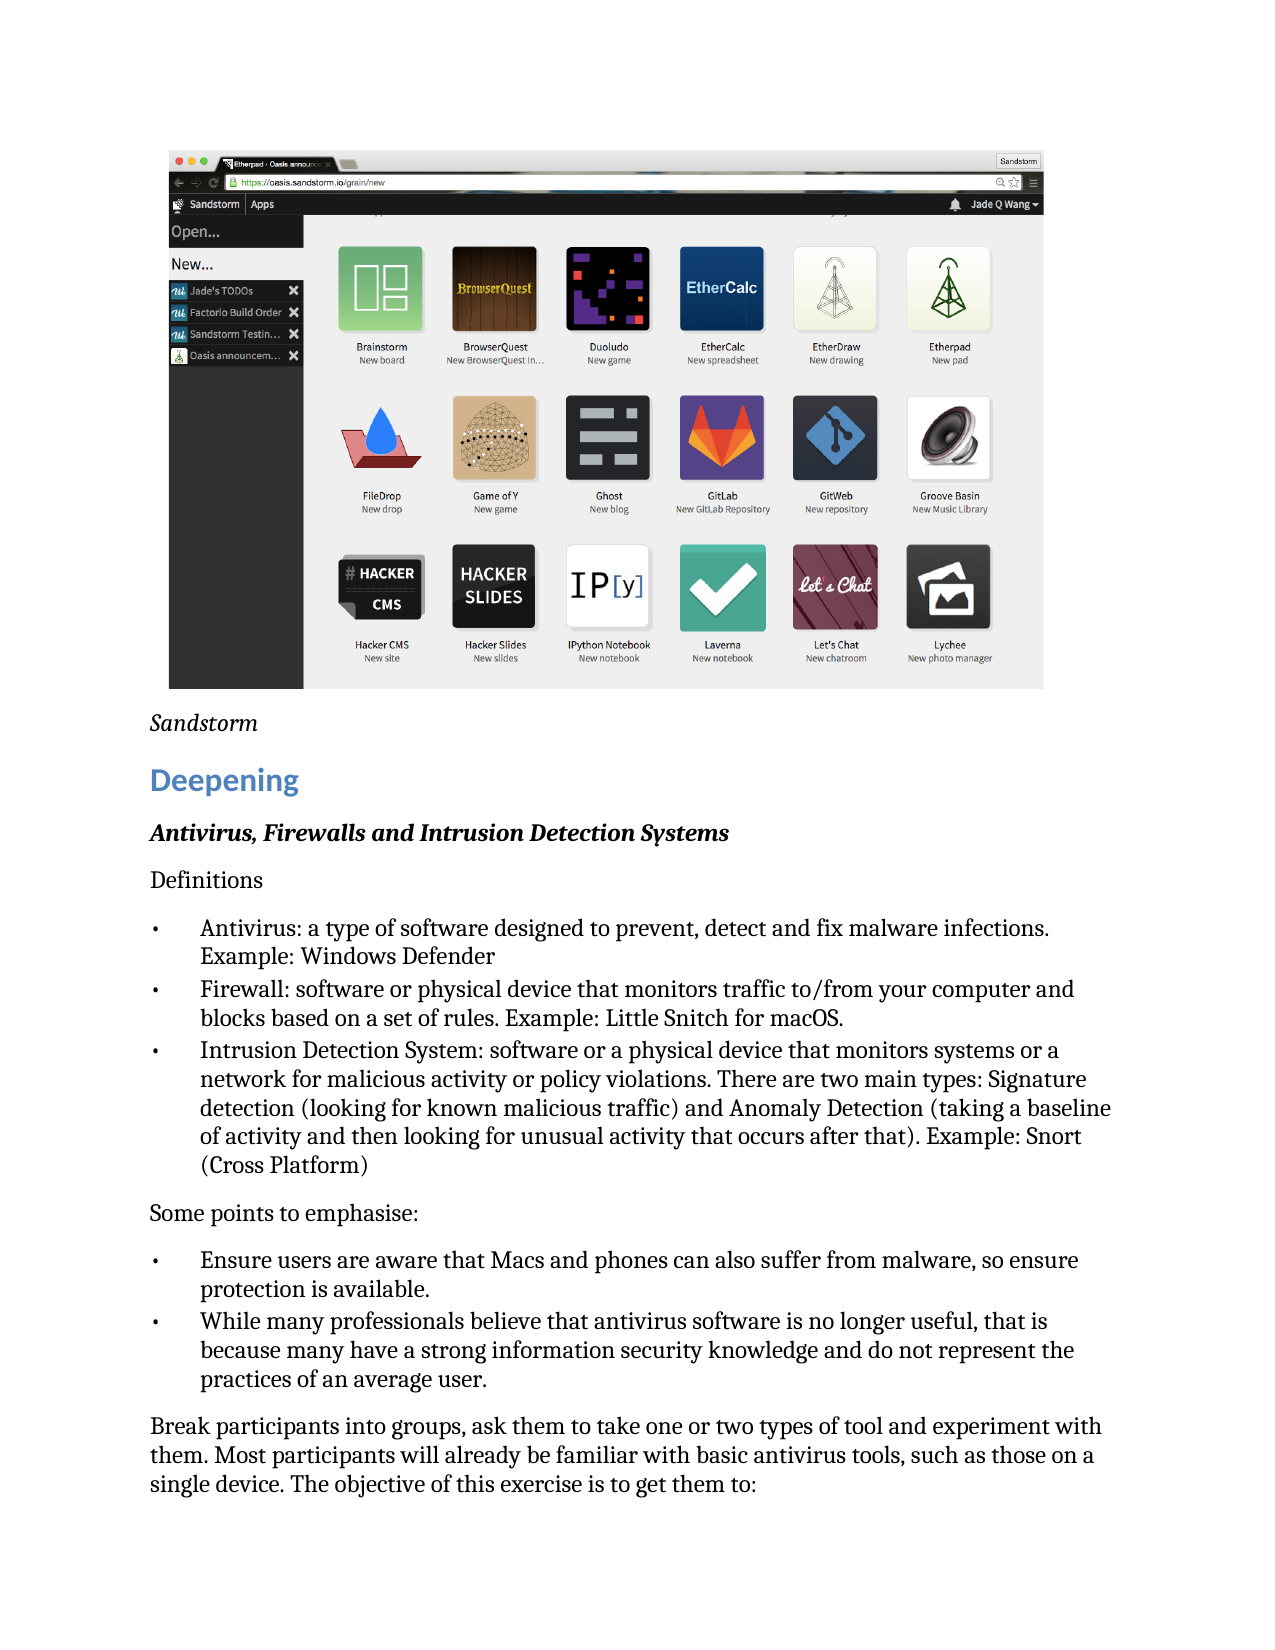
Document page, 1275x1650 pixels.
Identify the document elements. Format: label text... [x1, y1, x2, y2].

list While many professionals believe that antivirus software is no longer useful, that is because many have a strong information security knowledge and do not represent the practices of an average user. [150, 1307, 1125, 1393]
text Sandstorm [150, 709, 1125, 738]
text Some points to emphasise: [150, 1198, 1125, 1227]
text Break participants into groups, ask them to take one or two types of tool and experiment with them. Most participants will already be familiar with basic antivirus tools, such as those on a single device. The objective of this exercise is to get them to: [150, 1412, 1125, 1498]
subtitle Deepening [150, 759, 1125, 800]
list Firewall: software or physical device that monitors traffic to/from your computer and blocks based on a set of rules. Example: Little Snitch for macOS. [150, 975, 1125, 1032]
list Antivirus: a type of software designed to prevent, detect and fix malware infections. Example: Windows Defender [150, 913, 1125, 971]
picture [168, 150, 1044, 689]
list Intrusion Detection System: software or a physical device that monitors systems or a network for malicious activity or policy violations. There are two main types: Signature detection (looking for known malicious traffic) and Anomaly Detection (taking a baseline of activity and then looking for unusual activity that occurs after that). Example: Snort (Cross Platform) [150, 1036, 1125, 1180]
text Definitions [150, 866, 1125, 895]
list Ensure users are aware that Macs and phones can also suffer from malware, so ensure protection is available. [150, 1246, 1125, 1303]
text Antivirus, Firewalls and Intrusion Detection Systems [150, 818, 1125, 847]
